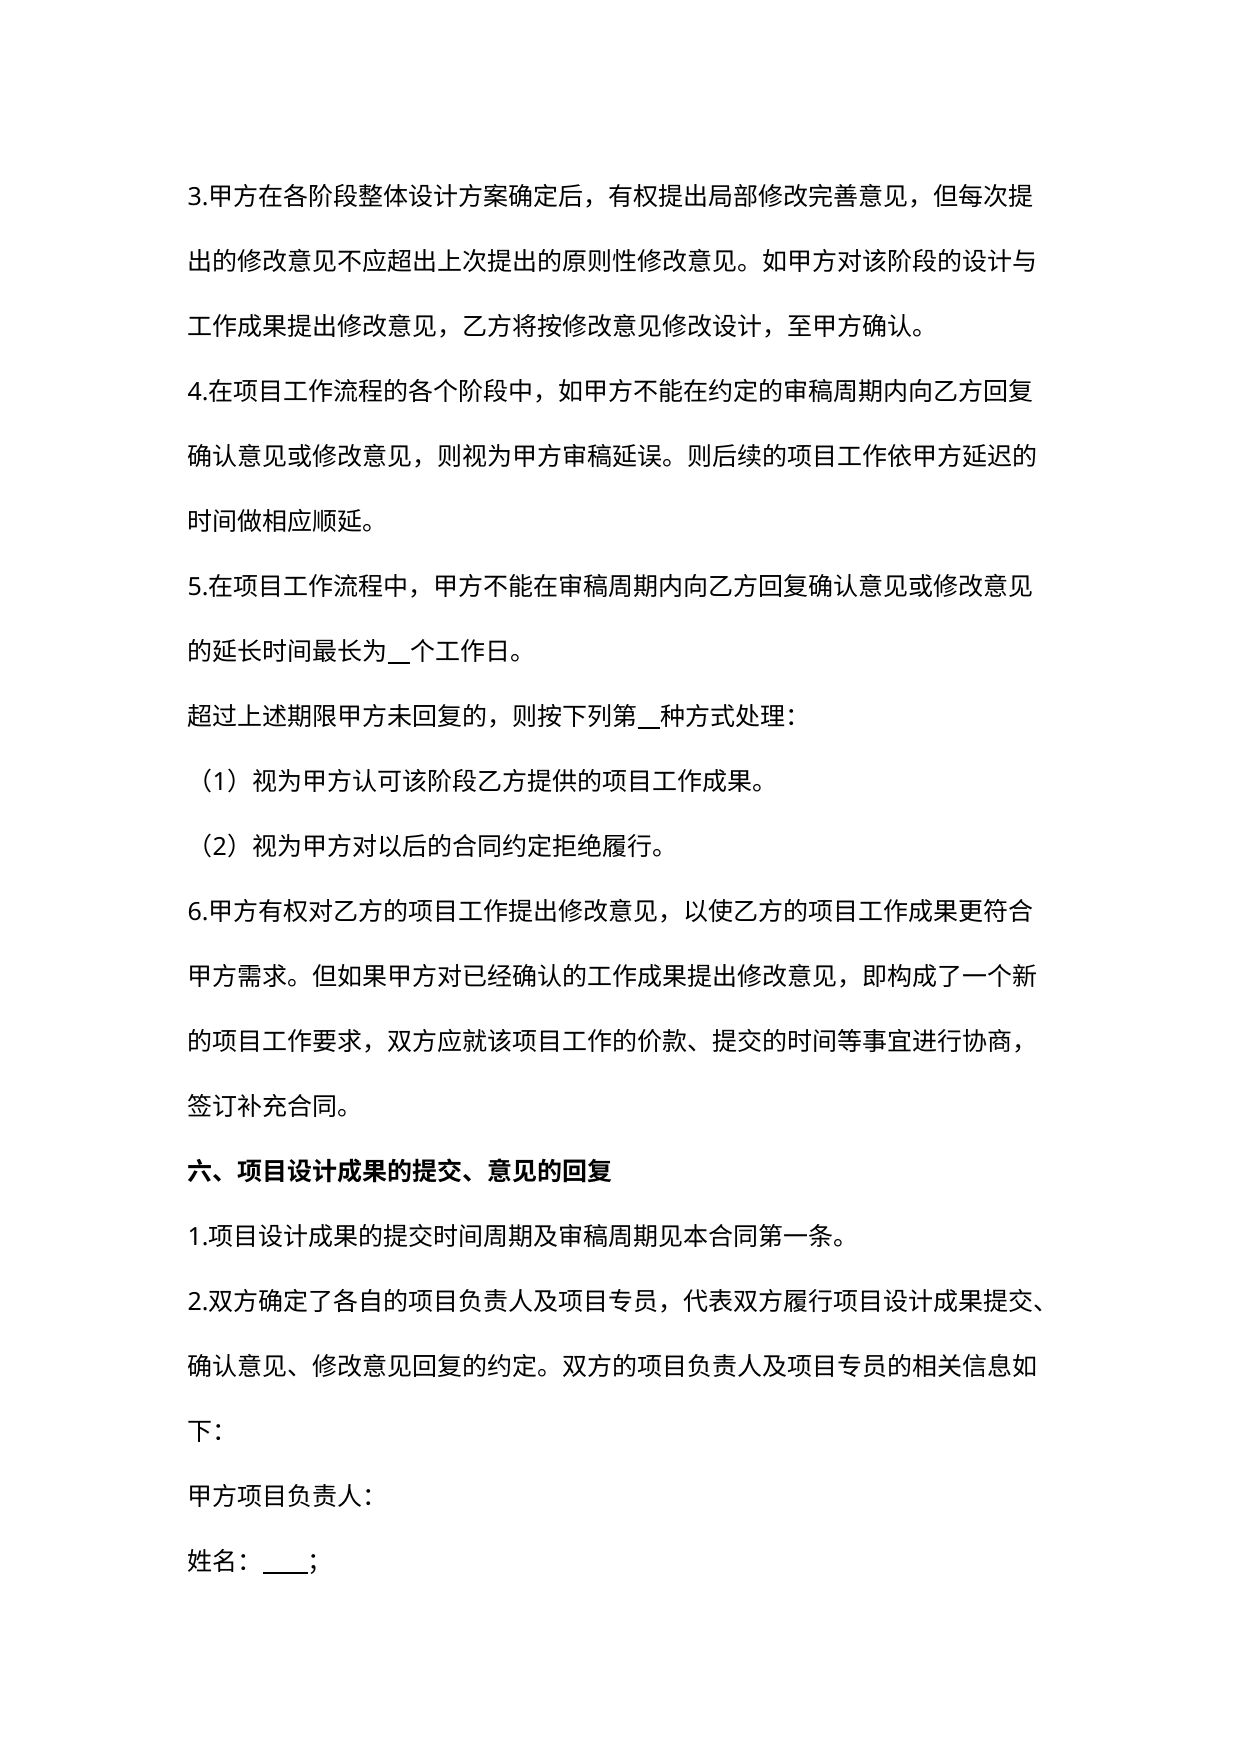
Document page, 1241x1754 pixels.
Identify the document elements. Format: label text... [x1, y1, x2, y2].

text （1）视为甲方认可该阶段乙方提供的项目工作成果。 [187, 747, 1053, 812]
text 4.在项目工作流程的各个阶段中，如甲方不能在约定的审稿周期内向乙方回复确认意见或修改意见，则视为甲方审稿延误。则后续的项目工作依甲方延迟的时间做相应顺延。 [187, 357, 1053, 552]
text 6.甲方有权对乙方的项目工作提出修改意见，以使乙方的项目工作成果更符合甲方需求。但如果甲方对已经确认的工作成果提出修改意见，即构成了一个新的项目工作要求，双方应就该项目工作的价款、提交的时间等事宜进行协商，签订补充合同。 [187, 877, 1053, 1137]
text 超过上述期限甲方未回复的，则按下列第 种方式处理： [187, 682, 1053, 747]
text 姓名： ； [187, 1527, 1053, 1592]
text （2）视为甲方对以后的合同约定拒绝履行。 [187, 812, 1053, 877]
text 5.在项目工作流程中，甲方不能在审稿周期内向乙方回复确认意见或修改意见的延长时间最长为 个工作日。 [187, 552, 1053, 682]
text 甲方项目负责人： [187, 1462, 1053, 1527]
text 2.双方确定了各自的项目负责人及项目专员，代表双方履行项目设计成果提交、确认意见、修改意见回复的约定。双方的项目负责人及项目专员的相关信息如下： [187, 1267, 1053, 1462]
subtitle 六、项目设计成果的提交、意见的回复 [187, 1137, 1053, 1202]
text 1.项目设计成果的提交时间周期及审稿周期见本合同第一条。 [187, 1202, 1053, 1267]
text 3.甲方在各阶段整体设计方案确定后，有权提出局部修改完善意见，但每次提出的修改意见不应超出上次提出的原则性修改意见。如甲方对该阶段的设计与工作成果提出修改意见，乙方将按修改意见修改设计，至甲方确认。 [187, 162, 1053, 357]
